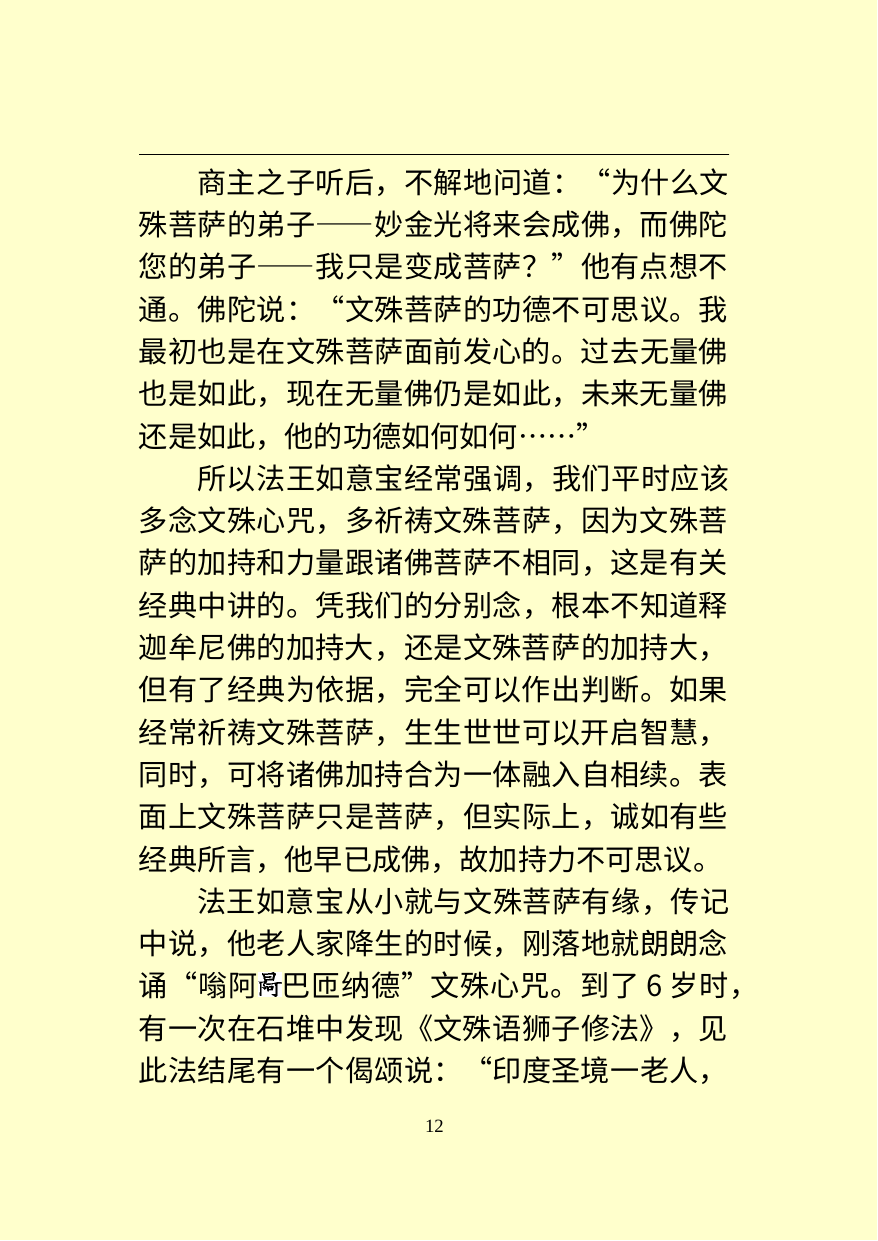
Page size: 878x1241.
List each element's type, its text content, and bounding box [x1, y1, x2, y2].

text 商主之子听后，不解地问道：“为什么文殊菩萨的弟子——妙金光将来会成佛，而佛陀您的弟子——我只是变成菩萨？”他有点想不通。佛陀说：“文殊菩萨的功德不可思议。我最初也是在文殊菩萨面前发心的。过去无量佛也是如此，现在无量佛仍是如此，未来无量佛还是如此，他的功德如何如何……” [139, 159, 729, 456]
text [139, 878, 729, 1090]
picture [258, 972, 282, 997]
text 所以法王如意宝经常强调，我们平时应该多念文殊心咒，多祈祷文殊菩萨，因为文殊菩萨的加持和力量跟诸佛菩萨不相同，这是有关经典中讲的。凭我们的分别念，根本不知道释迦牟尼佛的加持大，还是文殊菩萨的加持大，但有了经典为依据，完全可以作出判断。如果经常祈祷文殊菩萨，生生世世可以开启智慧，同时，可将诸佛加持合为一体融入自相续。表面上文殊菩萨只是菩萨，但实际上，诚如有些经典所言，他早已成佛，故加持力不可思议。 [139, 456, 729, 878]
